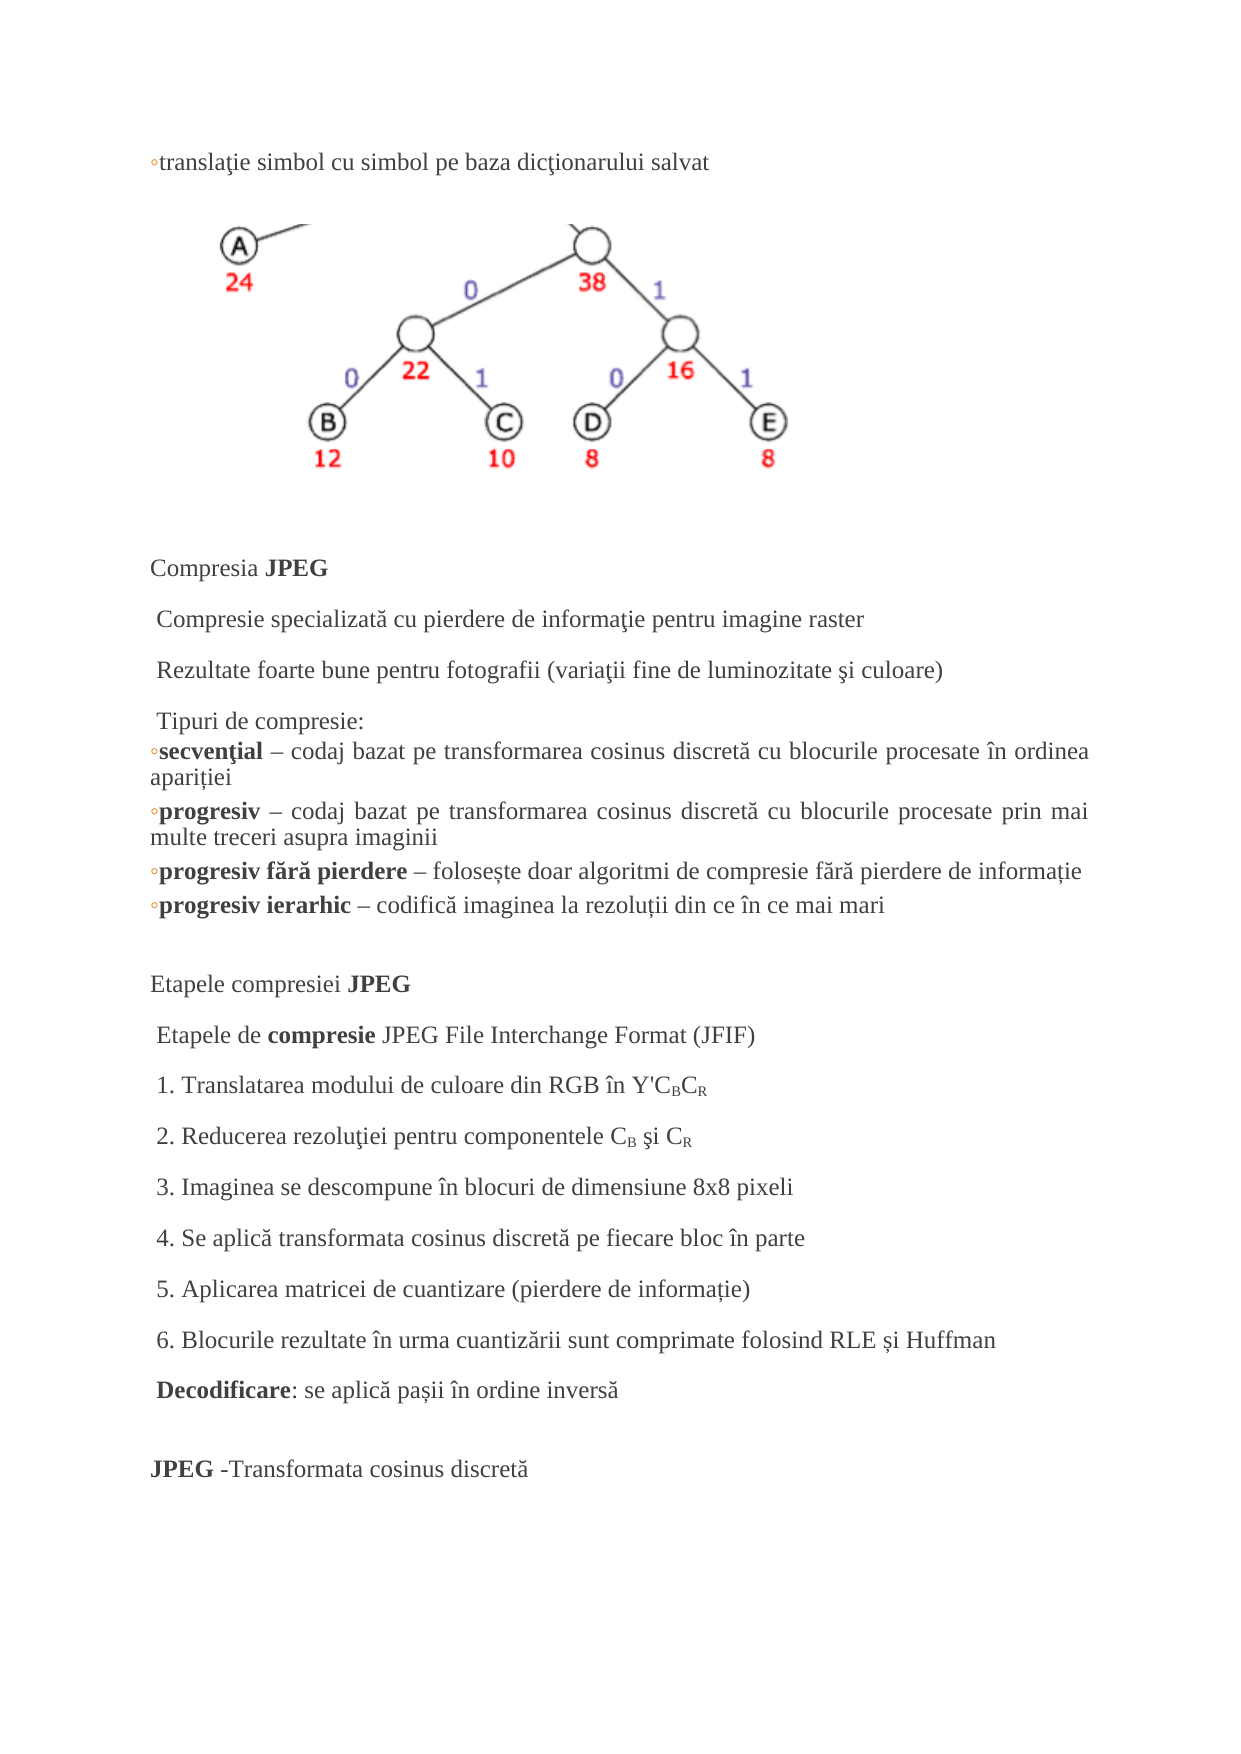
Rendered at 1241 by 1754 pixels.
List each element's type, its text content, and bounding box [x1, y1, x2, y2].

text 2. Reducerea rezoluţiei pentru componentele CB şi CR [150, 1124, 1090, 1150]
text Tipuri de compresie: [150, 709, 1090, 734]
text Compresia JPEG [150, 556, 1090, 582]
text ◦translaţie simbol cu simbol pe baza dicţionarului salvat [150, 150, 1090, 176]
text 4. Se aplică transformata cosinus discretă pe fiecare bloc în parte [150, 1226, 1090, 1252]
text ◦progresiv – codaj bazat pe transformarea cosinus discretă cu blocurile procesate prin mai multe treceri asupra imaginii [150, 799, 1090, 851]
text Compresie specializată cu pierdere de informaţie pentru imagine raster [150, 607, 1090, 633]
text JPEG -Transformata cosinus discretă [150, 1457, 1090, 1483]
text Etapele de compresie JPEG File Interchange Format (JFIF) [150, 1022, 1090, 1048]
text 3. Imaginea se descompune în blocuri de dimensiune 8x8 pixeli [150, 1175, 1090, 1201]
text ◦secvenţial – codaj bazat pe transformarea cosinus discretă cu blocurile procesate în ordinea apariției [150, 739, 1090, 790]
text 1. Translatarea modului de culoare din RGB în Y'CBCR [150, 1073, 1090, 1099]
text Rezultate foarte bune pentru fotografii (variaţii fine de luminozitate şi culoare) [150, 658, 1090, 684]
text Decodificare: se aplică pașii în ordine inversă [150, 1378, 1090, 1404]
text ◦progresiv ierarhic – codifică imaginea la rezoluții din ce în ce mai mari [150, 893, 1090, 919]
text ◦progresiv fără pierdere – folosește doar algoritmi de compresie fără pierdere de informație [150, 859, 1090, 885]
text Etapele compresiei JPEG [150, 972, 1090, 997]
text 6. Blocurile rezultate în urma cuantizării sunt comprimate folosind RLE și Huffman [150, 1327, 1090, 1353]
text 5. Aplicarea matricei de cuantizare (pierdere de informație) [150, 1277, 1090, 1302]
picture [150, 224, 857, 484]
